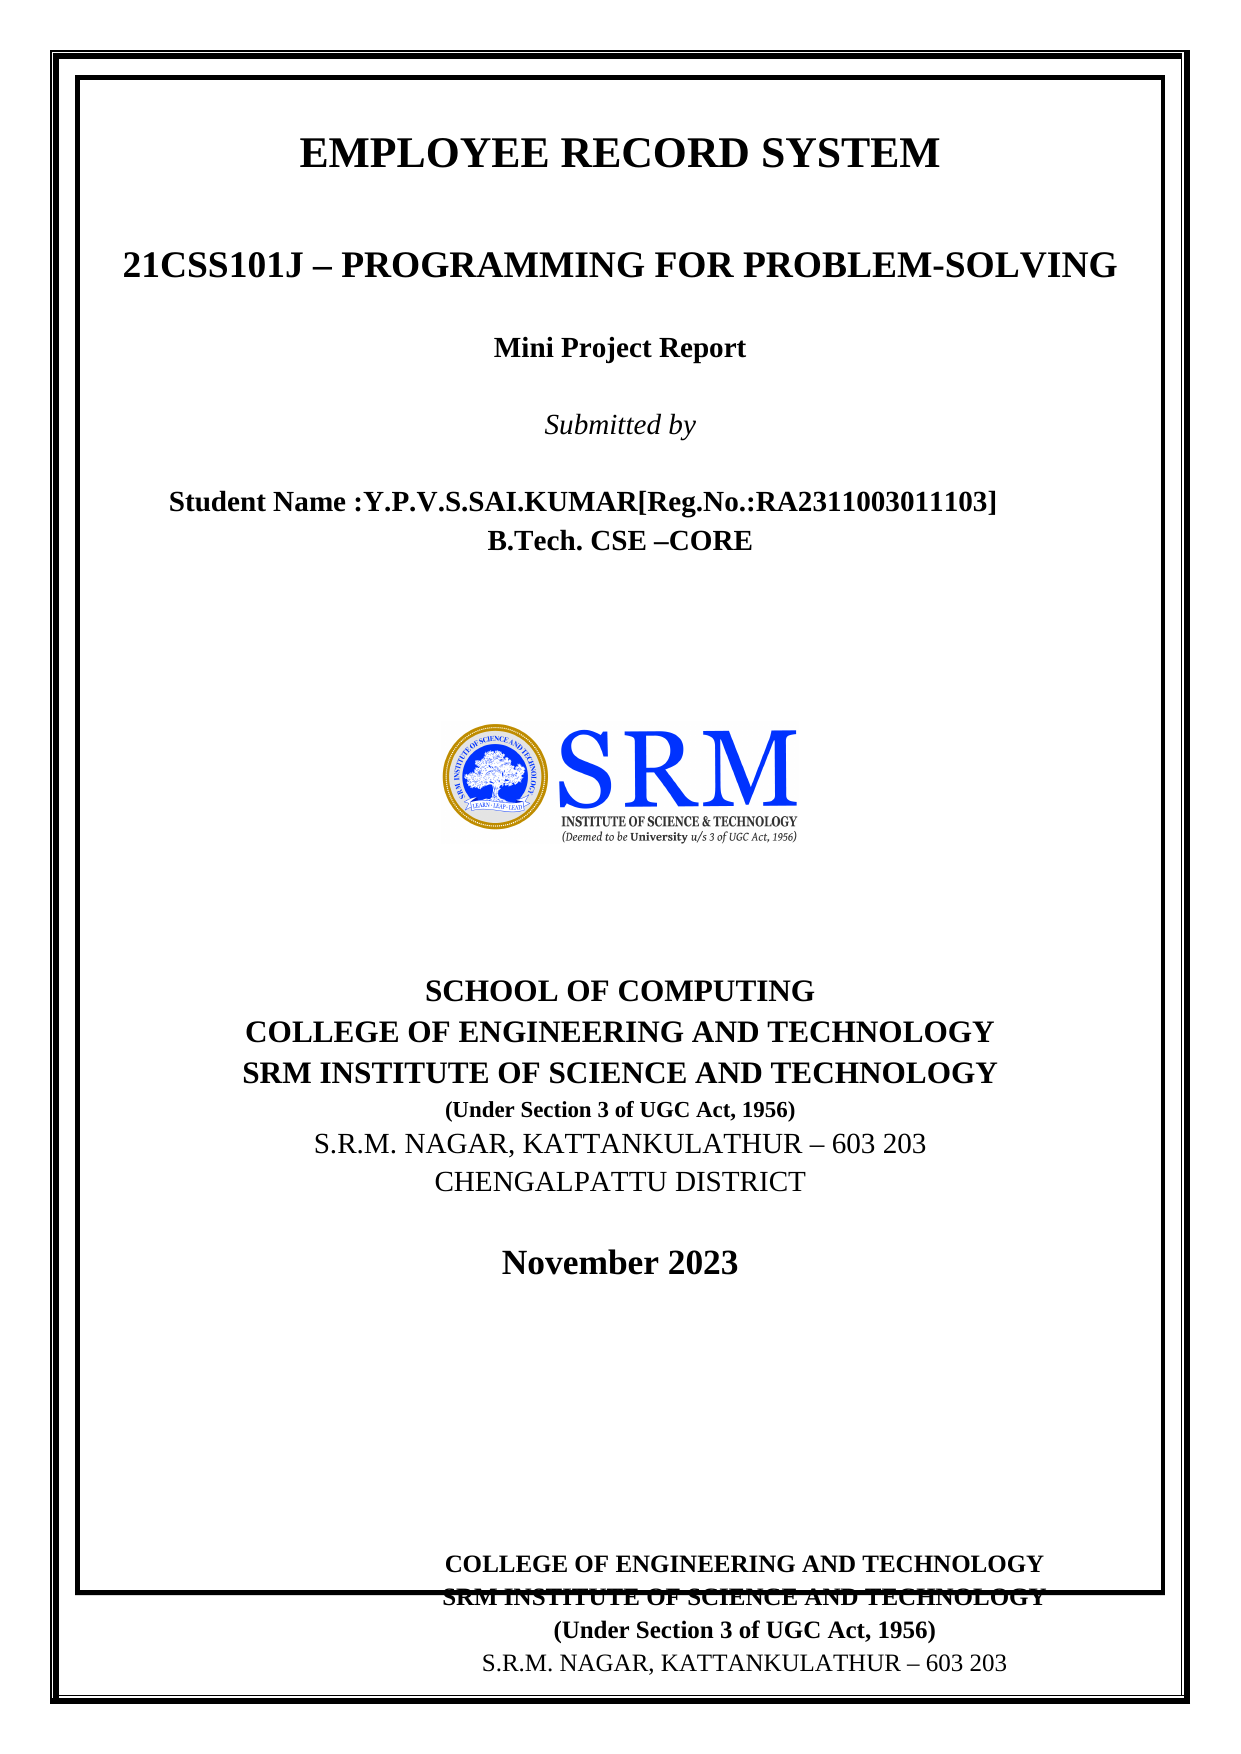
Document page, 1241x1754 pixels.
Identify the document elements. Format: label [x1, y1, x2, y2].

table_header [80, 80, 1161, 1590]
picture [441, 721, 799, 844]
